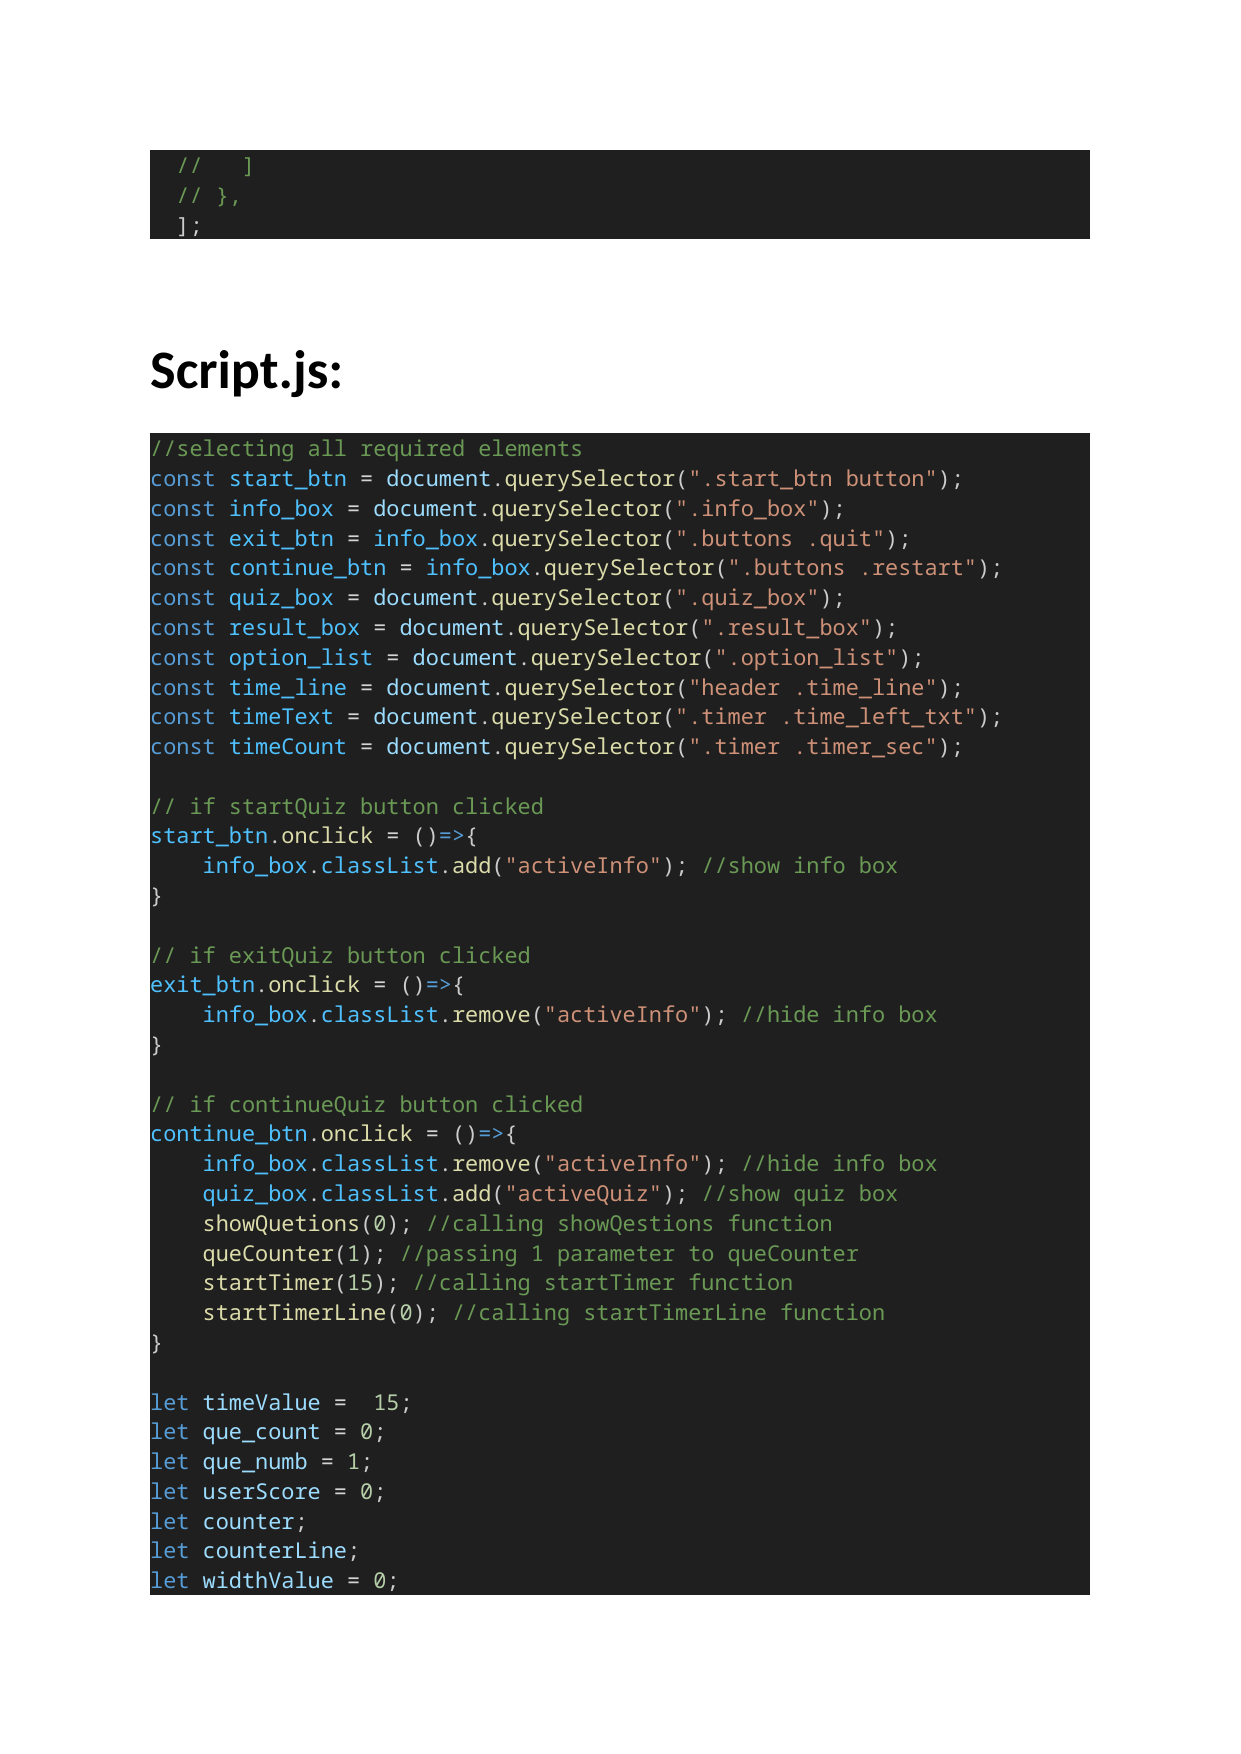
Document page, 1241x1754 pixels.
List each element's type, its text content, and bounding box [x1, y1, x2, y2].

text Script.js: [150, 336, 1090, 402]
text const quiz_box = document.querySelector(".quiz_box"); [150, 582, 1090, 612]
text start_btn.onclick = ()=>{ [150, 820, 1090, 850]
text ]; [150, 209, 1090, 239]
text const continue_btn = info_box.querySelector(".buttons .restart"); [150, 552, 1090, 582]
text let counterLine; [150, 1535, 1090, 1565]
text const timeText = document.querySelector(".timer .time_left_txt"); [150, 701, 1090, 731]
text const result_box = document.querySelector(".result_box"); [150, 612, 1090, 642]
text let timeValue = 15; [150, 1386, 1090, 1416]
text } [150, 1327, 1090, 1357]
text let userScore = 0; [150, 1476, 1090, 1506]
text // if continueQuiz button clicked [150, 1088, 1090, 1118]
text } [150, 1029, 1090, 1059]
text // if startQuiz button clicked [150, 791, 1090, 820]
text info_box.classList.remove("activeInfo"); //hide info box [150, 1148, 1090, 1178]
text const start_btn = document.querySelector(".start_btn button"); [150, 463, 1090, 493]
text //selecting all required elements [150, 433, 1090, 463]
text const exit_btn = info_box.querySelector(".buttons .quit"); [150, 522, 1090, 552]
text queCounter(1); //passing 1 parameter to queCounter [150, 1237, 1090, 1267]
text info_box.classList.remove("activeInfo"); //hide info box [150, 999, 1090, 1029]
text quiz_box.classList.add("activeQuiz"); //show quiz box [150, 1178, 1090, 1208]
text continue_btn.onclick = ()=>{ [150, 1118, 1090, 1148]
text let que_count = 0; [150, 1416, 1090, 1446]
text // ] [150, 150, 1090, 180]
text let que_numb = 1; [150, 1446, 1090, 1476]
text let counter; [150, 1506, 1090, 1535]
text const info_box = document.querySelector(".info_box"); [150, 493, 1090, 522]
text exit_btn.onclick = ()=>{ [150, 969, 1090, 999]
text info_box.classList.add("activeInfo"); //show info box [150, 850, 1090, 880]
text startTimerLine(0); //calling startTimerLine function [150, 1297, 1090, 1327]
text showQuetions(0); //calling showQestions function [150, 1208, 1090, 1237]
text } [150, 880, 1090, 910]
text const timeCount = document.querySelector(".timer .timer_sec"); [150, 731, 1090, 761]
text startTimer(15); //calling startTimer function [150, 1267, 1090, 1297]
text // if exitQuiz button clicked [150, 939, 1090, 969]
text let widthValue = 0; [150, 1565, 1090, 1595]
text const time_line = document.querySelector("header .time_line"); [150, 671, 1090, 701]
text // }, [150, 180, 1090, 209]
text const option_list = document.querySelector(".option_list"); [150, 642, 1090, 671]
